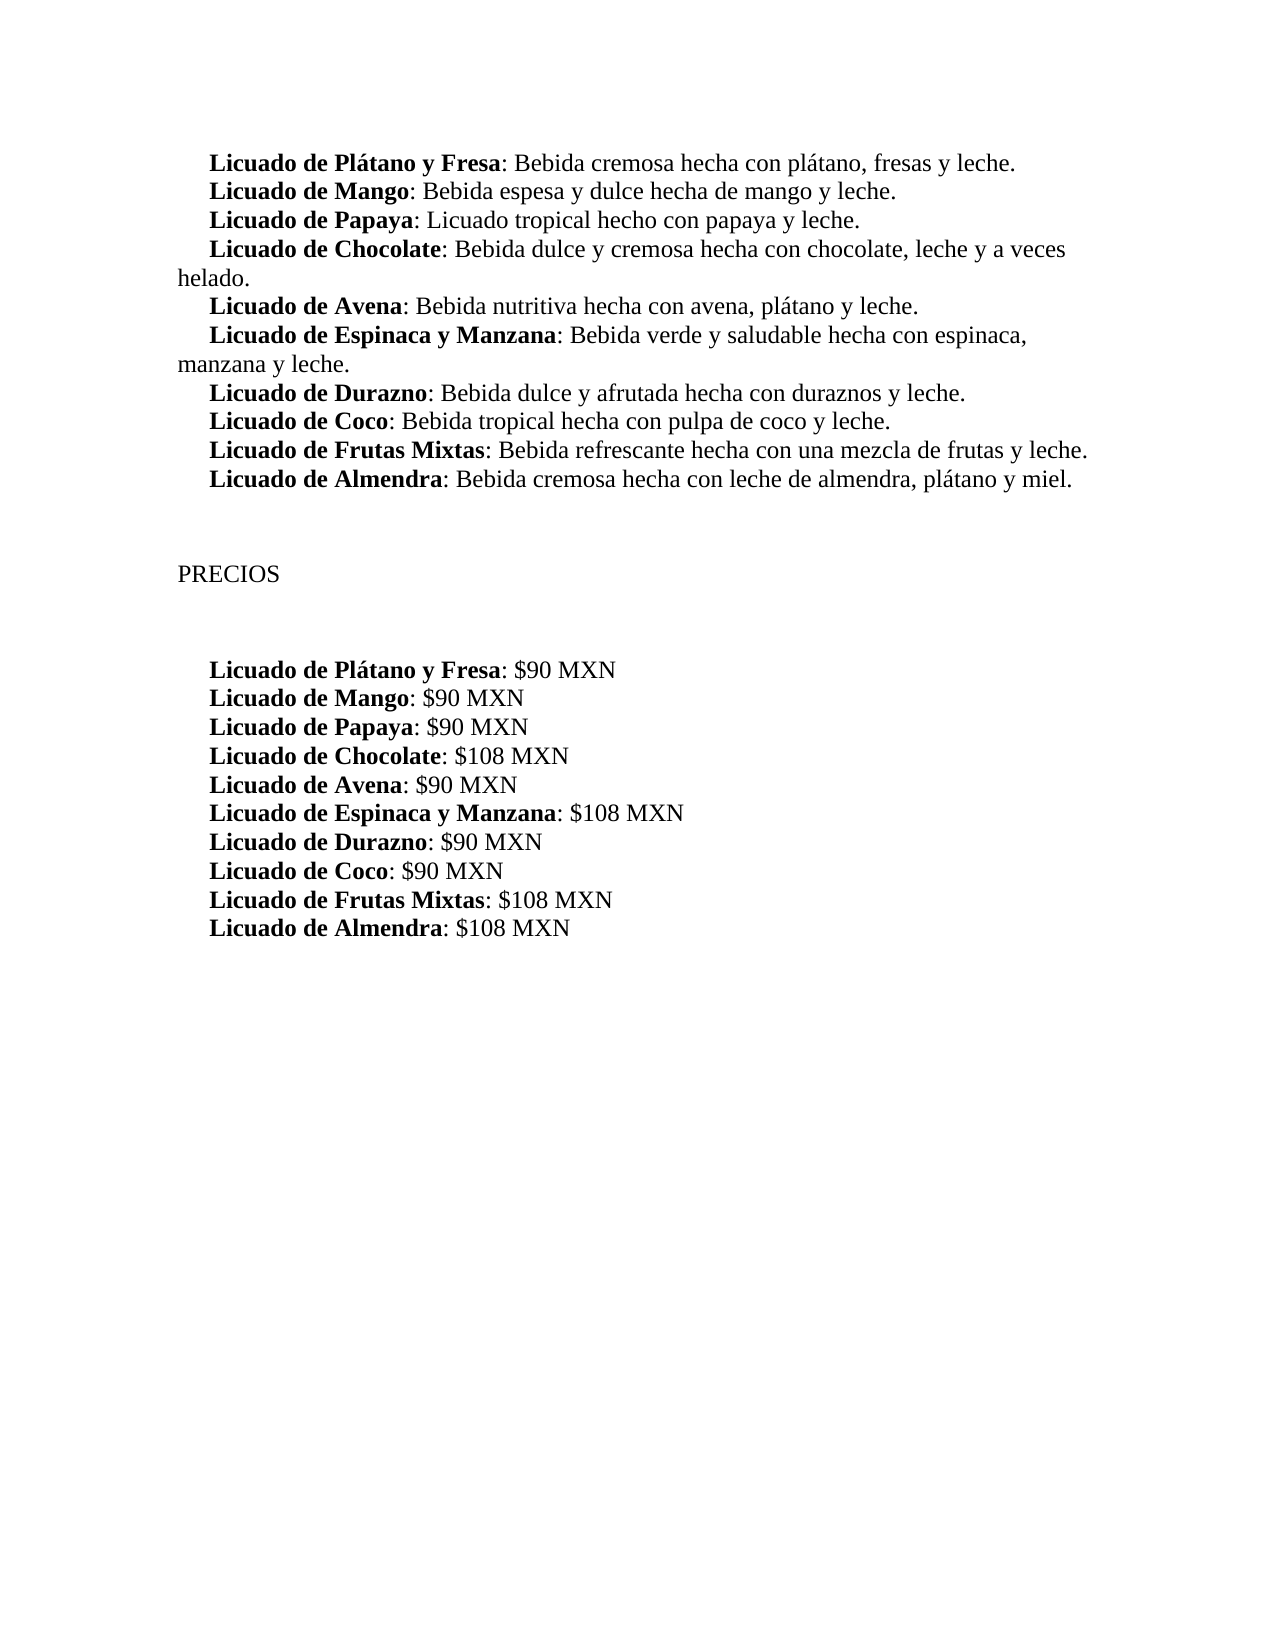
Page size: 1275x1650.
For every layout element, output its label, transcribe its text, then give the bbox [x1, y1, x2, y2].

text  Licuado de Avena: $90 MXN [177, 770, 1098, 798]
text  Licuado de Almendra: Bebida cremosa hecha con leche de almendra, plátano y miel. [177, 464, 1098, 493]
text  Licuado de Chocolate: $108 MXN [177, 741, 1098, 770]
text  Licuado de Chocolate: Bebida dulce y cremosa hecha con chocolate, leche y a veces helado. [177, 234, 1098, 291]
text  Licuado de Almendra: $108 MXN [177, 913, 1098, 942]
text  Licuado de Frutas Mixtas: $108 MXN [177, 885, 1098, 913]
text  Licuado de Papaya: Licuado tropical hecho con papaya y leche. [177, 205, 1098, 234]
text  Licuado de Coco: $90 MXN [177, 856, 1098, 885]
text  Licuado de Mango: Bebida espesa y dulce hecha de mango y leche. [177, 176, 1098, 205]
text  Licuado de Mango: $90 MXN [177, 683, 1098, 712]
text PRECIOS [177, 559, 1098, 588]
text  Licuado de Espinaca y Manzana: $108 MXN [177, 798, 1098, 827]
text  Licuado de Papaya: $90 MXN [177, 712, 1098, 741]
text  Licuado de Espinaca y Manzana: Bebida verde y saludable hecha con espinaca, manzana y leche. [177, 320, 1098, 378]
text  Licuado de Plátano y Fresa: Bebida cremosa hecha con plátano, fresas y leche. [177, 148, 1098, 176]
text  Licuado de Durazno: Bebida dulce y afrutada hecha con duraznos y leche. [177, 378, 1098, 406]
text  Licuado de Durazno: $90 MXN [177, 827, 1098, 856]
text  Licuado de Frutas Mixtas: Bebida refrescante hecha con una mezcla de frutas y leche. [177, 435, 1098, 464]
text  Licuado de Avena: Bebida nutritiva hecha con avena, plátano y leche. [177, 291, 1098, 320]
text  Licuado de Coco: Bebida tropical hecha con pulpa de coco y leche. [177, 406, 1098, 435]
text  Licuado de Plátano y Fresa: $90 MXN [177, 655, 1098, 683]
